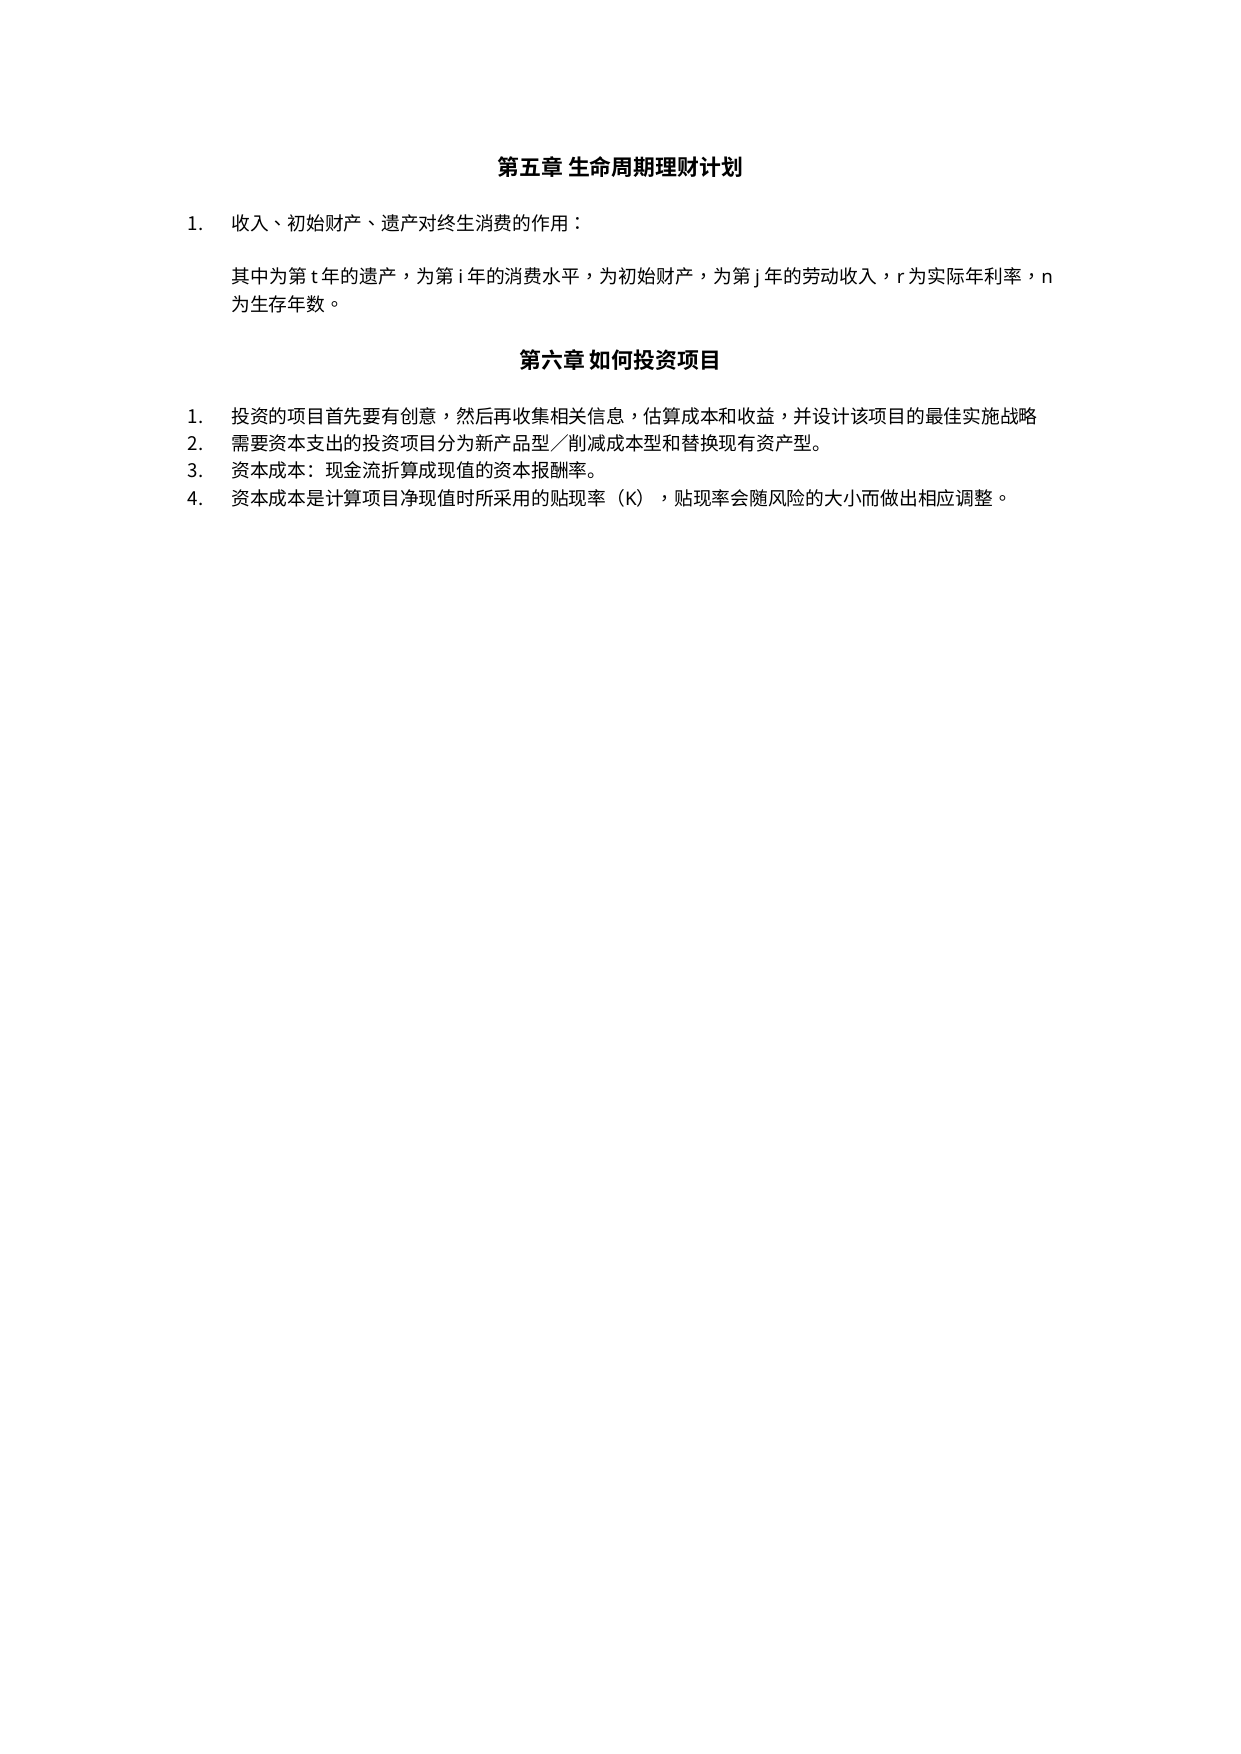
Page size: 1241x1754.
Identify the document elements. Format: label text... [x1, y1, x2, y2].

list 需要资本支出的投资项目分为新产品型／削减成本型和替换现有资产型。 [187, 429, 1053, 456]
text 第五章 生命周期理财计划 [187, 150, 1053, 182]
text 第六章 如何投资项目 [187, 343, 1053, 375]
list 资本成本是计算项目净现值时所采用的贴现率（K），贴现率会随风险的大小而做出相应调整。 [187, 483, 1053, 510]
list 收入、初始财产、遗产对终生消费的作用： [187, 208, 1053, 236]
list 资本成本：现金流折算成现值的资本报酬率。 [187, 456, 1053, 483]
list 投资的项目首先要有创意，然后再收集相关信息，估算成本和收益，并设计该项目的最佳实施战略 [187, 402, 1053, 429]
list 其中为第t年的遗产，为第i年的消费水平，为初始财产，为第j年的劳动收入，r为实际年利率，n为生存年数。 [231, 262, 1053, 317]
